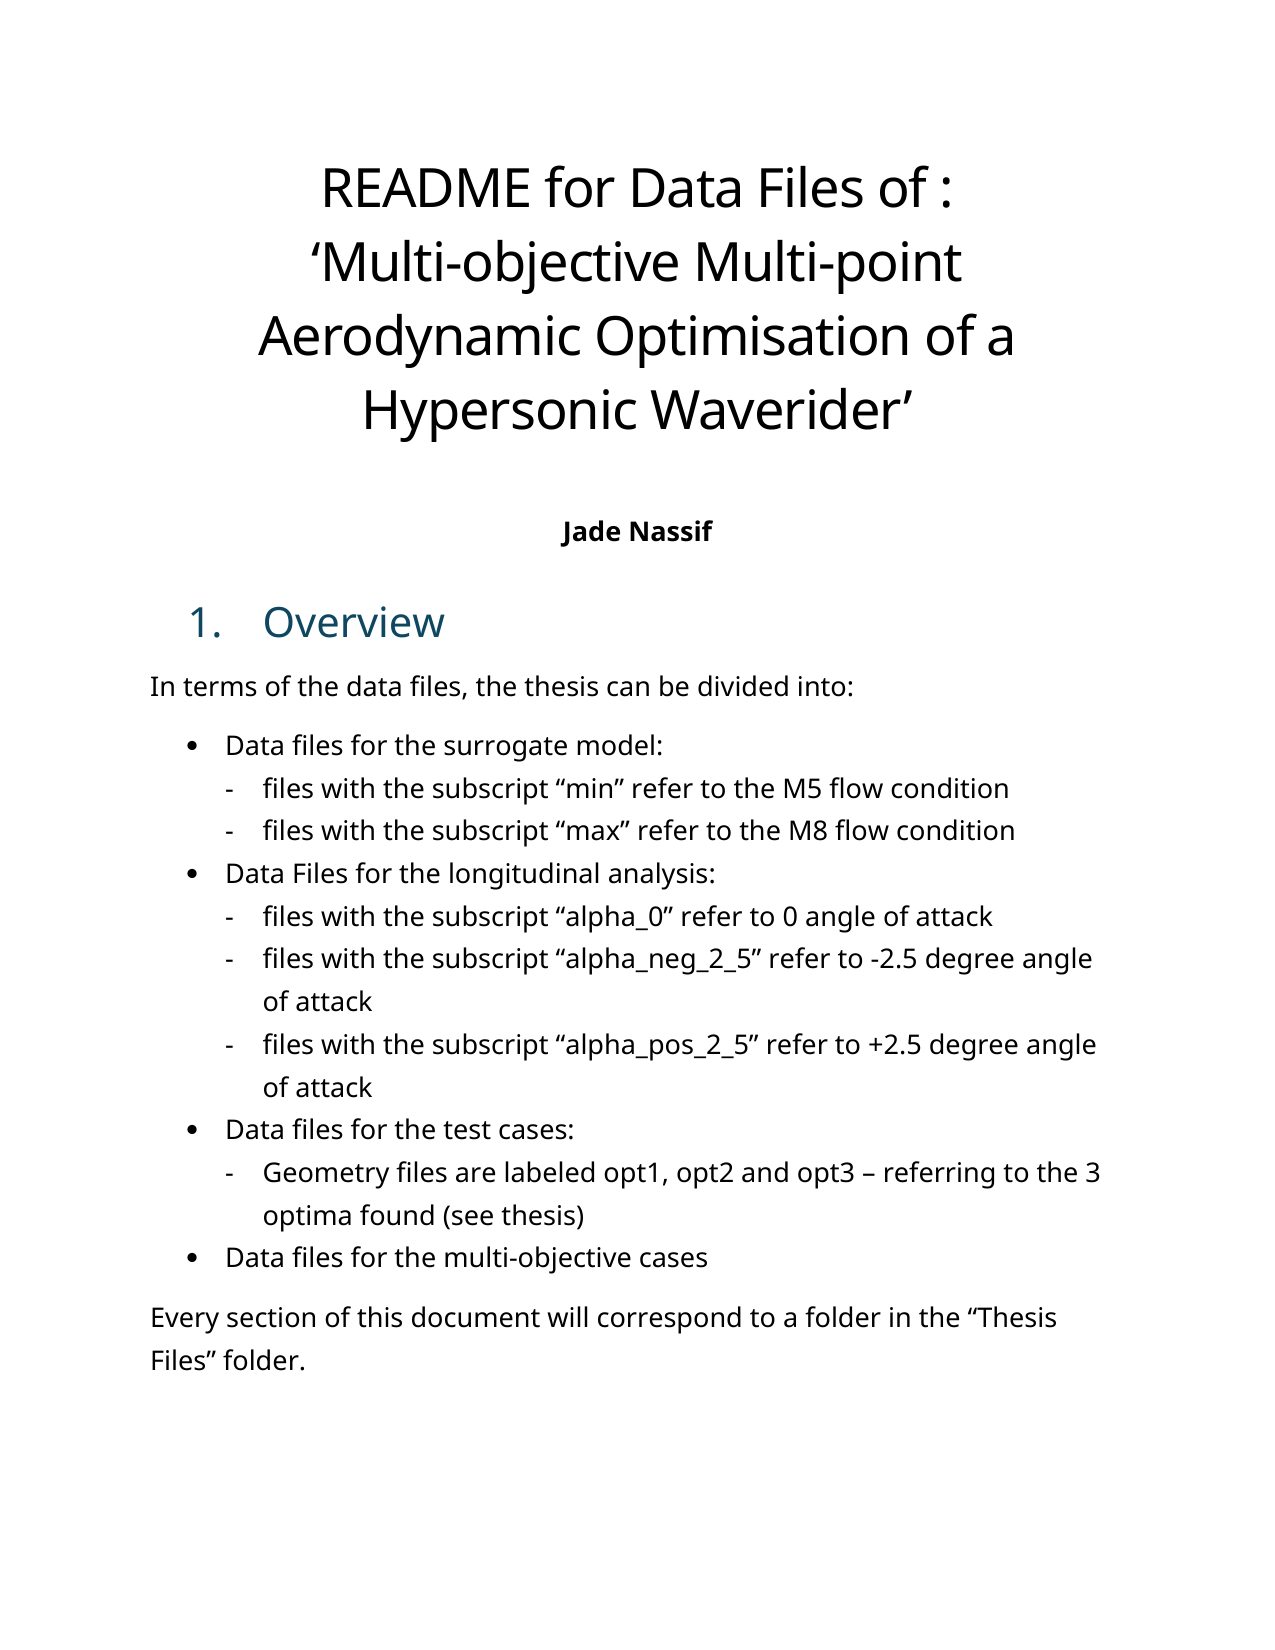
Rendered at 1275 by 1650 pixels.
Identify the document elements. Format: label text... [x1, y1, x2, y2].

text Jade Nassif [150, 513, 1125, 549]
list Data files for the multi-objective cases [187, 1239, 1125, 1276]
list Geometry files are labeled opt1, opt2 and opt3 – referring to the 3 optima found (see thesis) [225, 1153, 1125, 1233]
list files with the subscript “alpha_pos_2_5” refer to +2.5 degree angle of attack [225, 1025, 1125, 1105]
subtitle Overview [187, 593, 1125, 650]
list Data files for the surrogate model: [187, 726, 1125, 763]
list files with the subscript “min” refer to the M5 flow condition [225, 769, 1125, 806]
list files with the subscript “alpha_neg_2_5” refer to -2.5 degree angle of attack [225, 940, 1125, 1019]
list Data files for the test cases: [187, 1111, 1125, 1148]
list files with the subscript “max” refer to the M8 flow condition [225, 812, 1125, 849]
text In terms of the data files, the thesis can be divided into: [150, 667, 1125, 704]
text Every section of this document will correspond to a folder in the “Thesis Files” folder. [150, 1298, 1125, 1378]
title ‘Multi-objective Multi-point Aerodynamic Optimisation of a Hypersonic Waverider’ [150, 224, 1125, 445]
list files with the subscript “alpha_0” refer to 0 angle of attack [225, 897, 1125, 934]
title README for Data Files of : [150, 150, 1125, 224]
list Data Files for the longitudinal analysis: [187, 854, 1125, 891]
